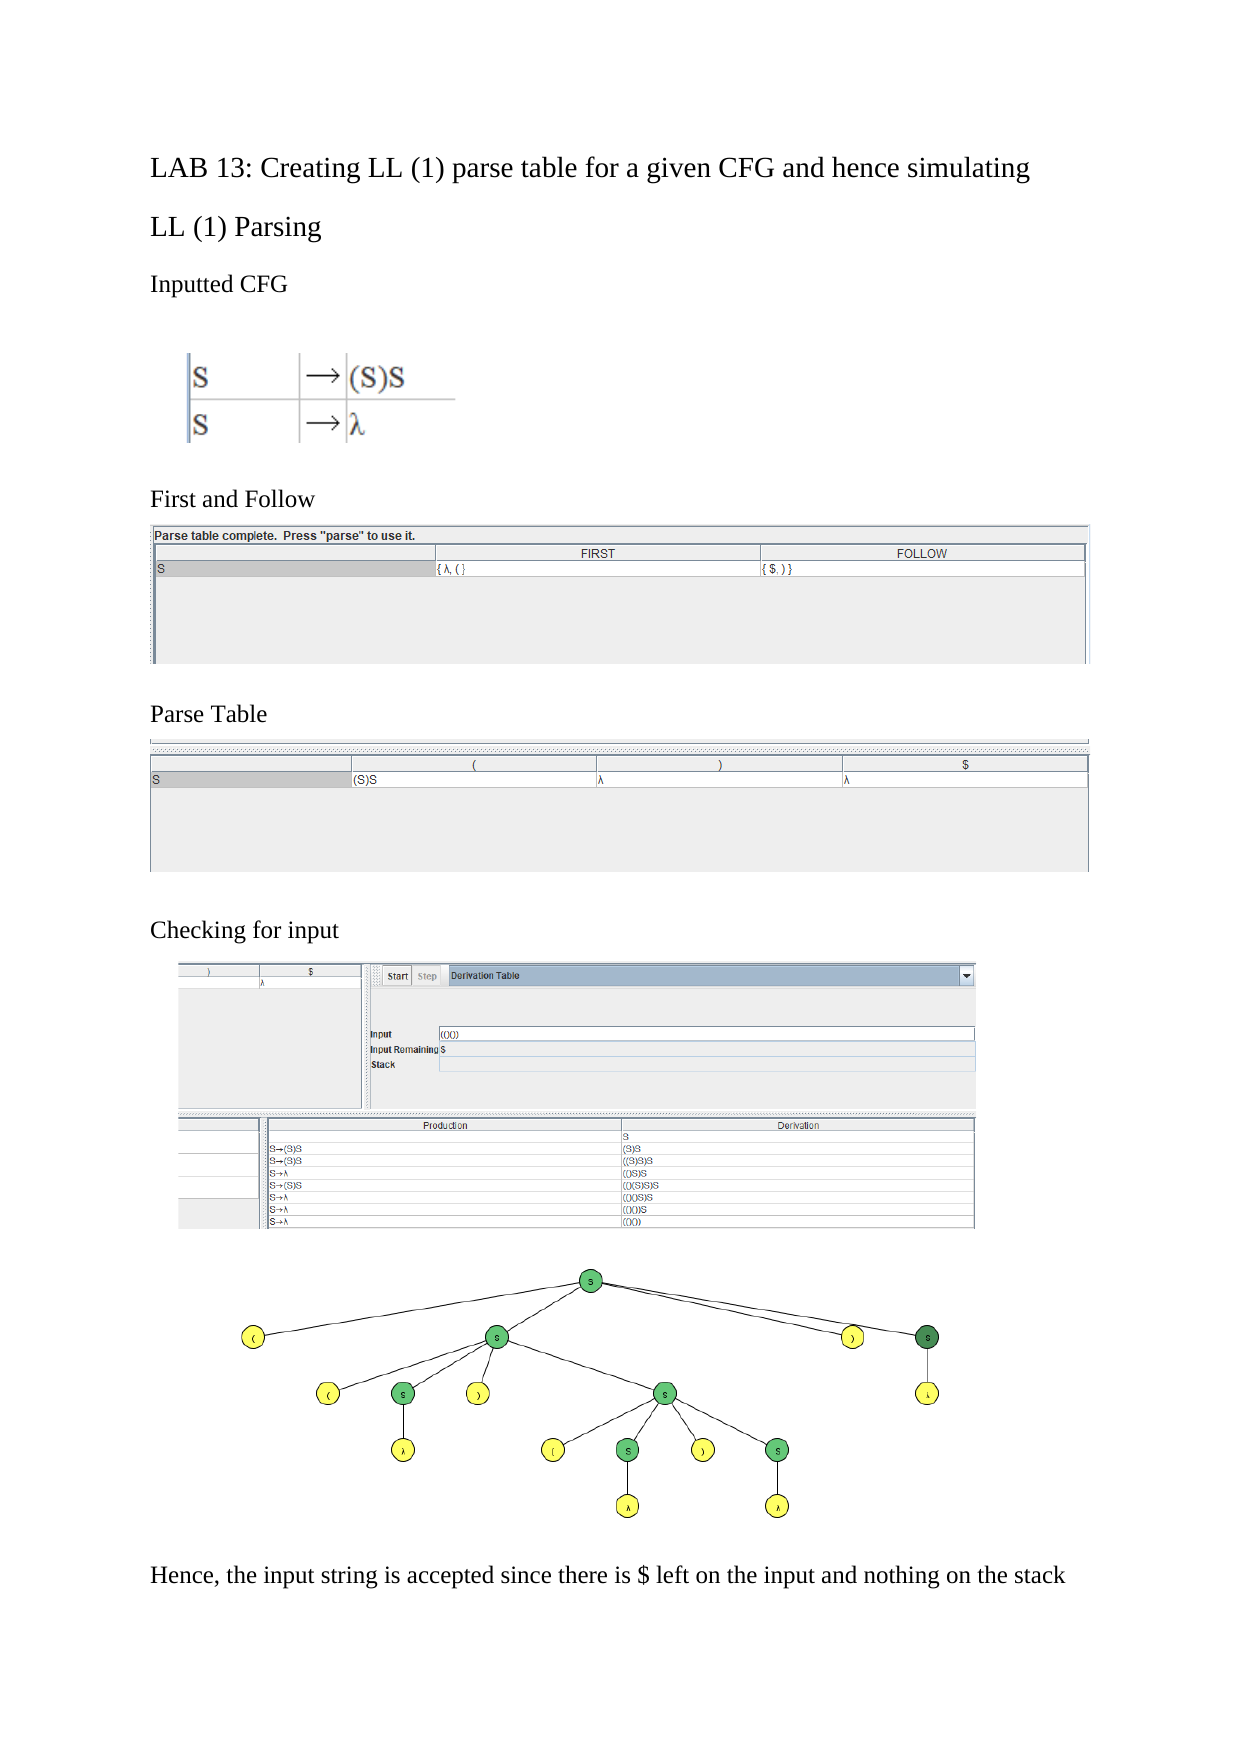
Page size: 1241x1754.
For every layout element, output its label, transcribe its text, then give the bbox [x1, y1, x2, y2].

text Parse Table [150, 699, 1090, 728]
text Checking for input [150, 915, 1090, 944]
text Hence, the input string is accepted since there is $ left on the input and nothing on the stack [150, 1561, 1090, 1589]
text Inputted CFG [150, 269, 1090, 297]
picture [186, 353, 456, 443]
picture [150, 524, 1091, 664]
text First and Follow [150, 484, 1090, 513]
text LAB 13: Creating LL (1) parse table for a given CFG and hence simulating [150, 150, 1090, 183]
picture [178, 961, 977, 1557]
picture [150, 739, 1091, 872]
text LL (1) Parsing [150, 209, 1090, 243]
